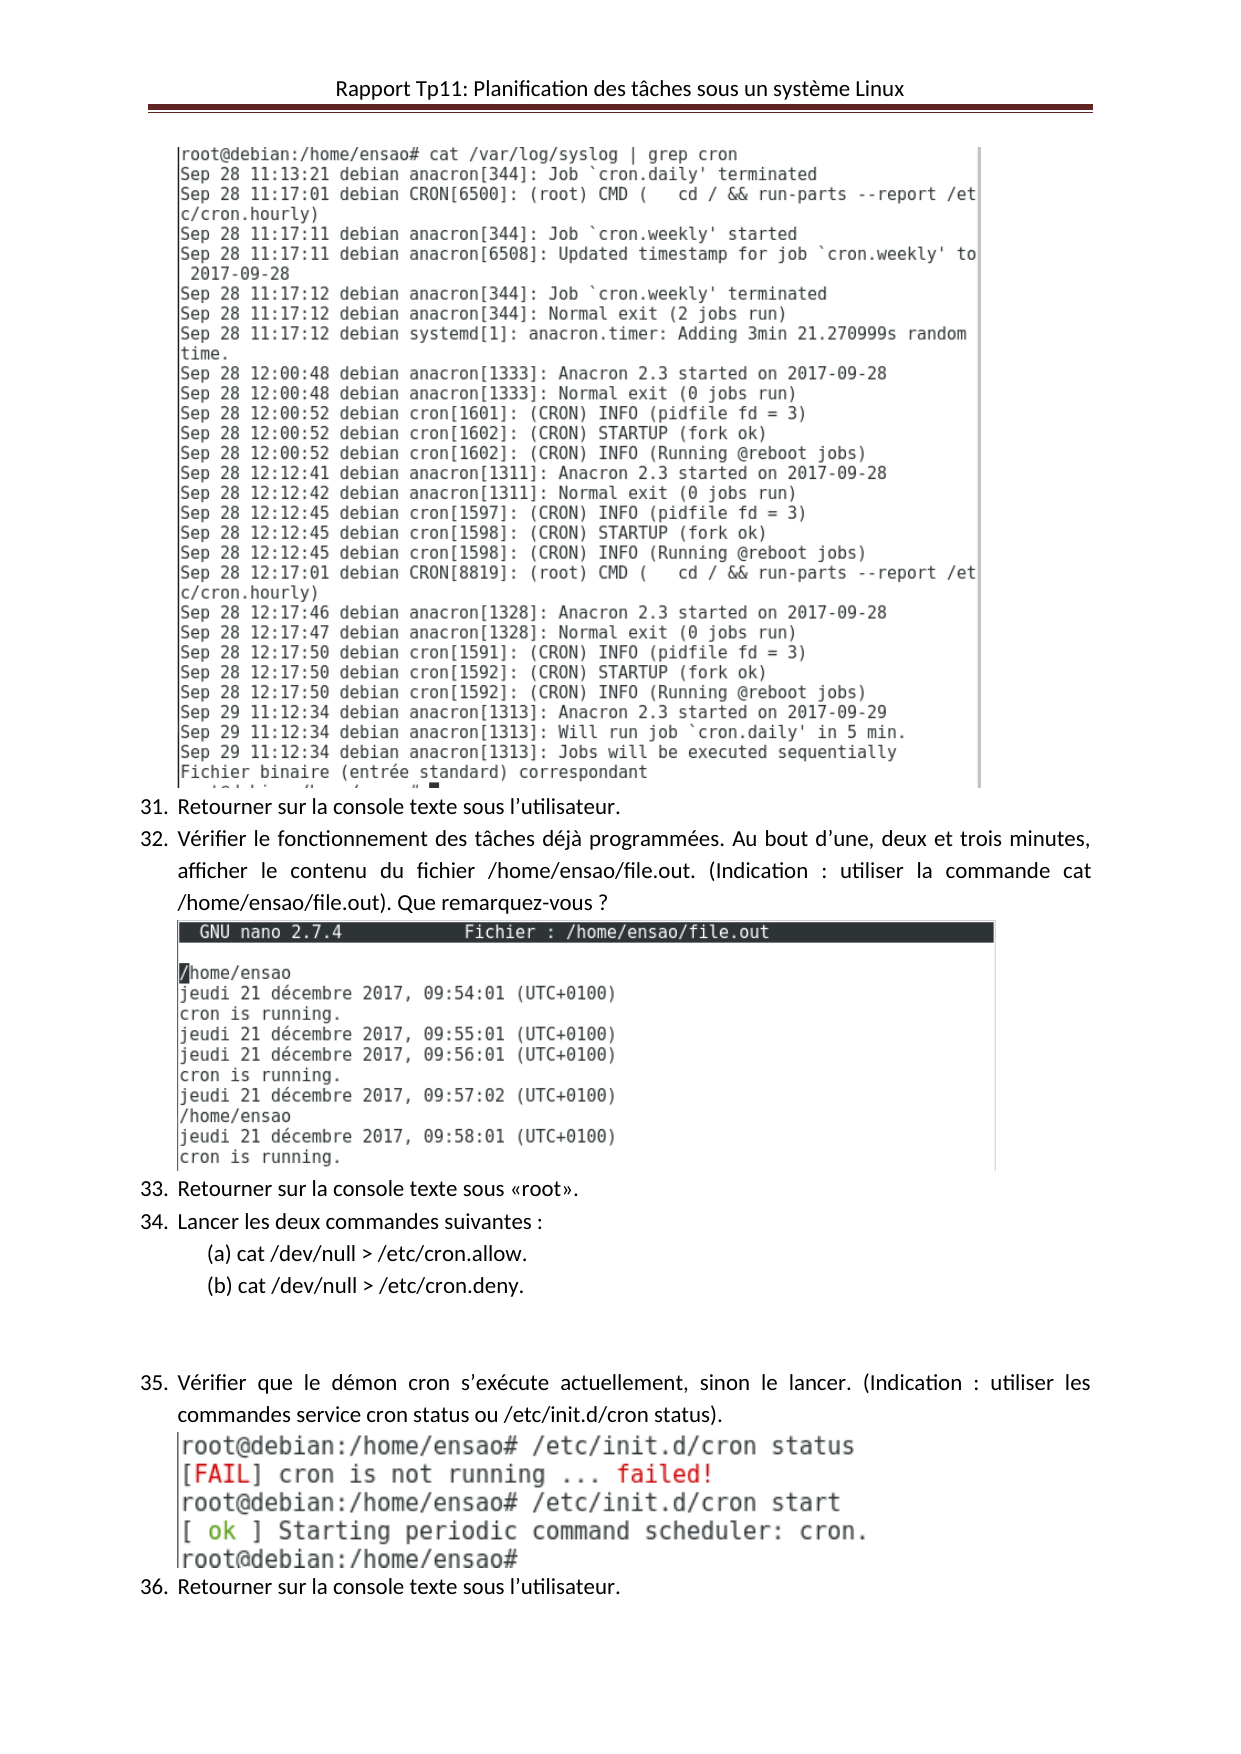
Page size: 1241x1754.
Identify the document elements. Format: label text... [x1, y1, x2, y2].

list Retourner sur la console texte sous l’utilisateur. [140, 1572, 1093, 1600]
list Lancer les deux commandes suivantes : [140, 1207, 1093, 1235]
list Retourner sur la console texte sous «root». [140, 1174, 1093, 1203]
list Retourner sur la console texte sous l’utilisateur. [140, 792, 1093, 820]
picture [177, 1432, 901, 1568]
picture [177, 920, 996, 1171]
picture [177, 147, 981, 788]
list Vérifier que le démon cron s’exécute actuellement, sinon le lancer. (Indication : utiliser les commandes service cron status ou /etc/init.d/cron status). [140, 1368, 1093, 1428]
list Vérifier le fonctionnement des tâches déjà programmées. Au bout d’une, deux et trois minutes, afficher le contenu du fichier /home/ensao/file.out. (Indication : utiliser la commande cat /home/ensao/file.out). Que remarquez-vous ? [140, 824, 1093, 916]
list (b) cat /dev/null > /etc/cron.deny. [207, 1271, 1093, 1299]
list (a) cat /dev/null > /etc/cron.allow. [207, 1239, 1093, 1267]
